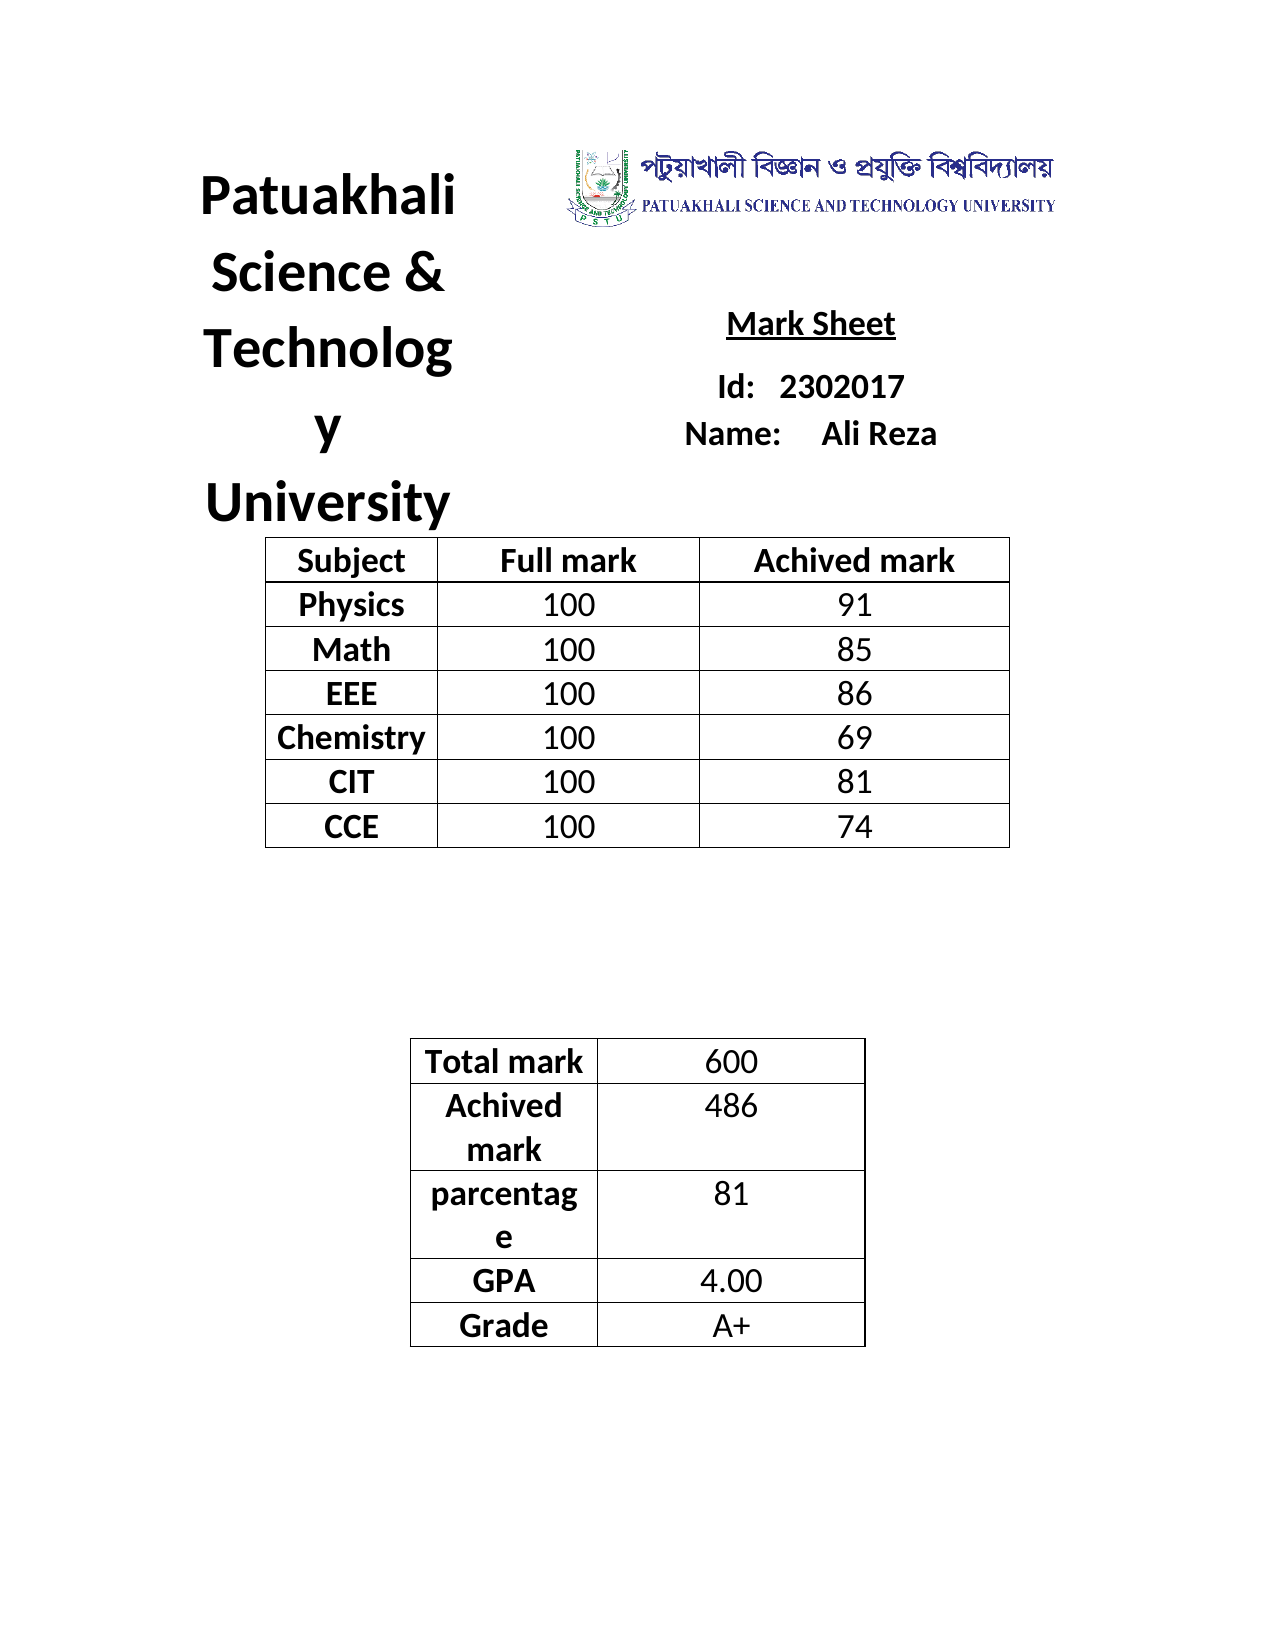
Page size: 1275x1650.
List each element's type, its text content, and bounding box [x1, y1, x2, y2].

table_cell 100 [438, 715, 699, 758]
table_cell 69 [700, 715, 1009, 758]
text Mark Sheet [150, 301, 1125, 344]
table_cell Chemistry [266, 715, 437, 758]
table_cell Achived mark [411, 1084, 597, 1170]
table_cell 486 [598, 1084, 864, 1170]
table_header Subject [266, 538, 437, 581]
table_header 600 [598, 1039, 864, 1082]
table_cell 100 [438, 583, 699, 626]
table_cell CIT [266, 760, 437, 803]
table_cell 100 [438, 804, 699, 847]
table_cell 100 [438, 760, 699, 803]
table_cell 81 [700, 760, 1009, 803]
table_cell 100 [438, 671, 699, 714]
table_header Full mark [438, 538, 699, 581]
table_cell 86 [700, 671, 1009, 714]
table_cell Grade [411, 1303, 597, 1346]
table_cell 81 [598, 1171, 864, 1257]
table_cell EEE [266, 671, 437, 714]
picture [566, 150, 1056, 227]
table_cell 74 [700, 804, 1009, 847]
table_header Achived mark [700, 538, 1009, 581]
table_cell CCE [266, 804, 437, 847]
table_cell 4.00 [598, 1259, 864, 1302]
table_cell 91 [700, 583, 1009, 626]
table_cell A+ [598, 1303, 864, 1346]
table_header Total mark [411, 1039, 597, 1082]
table_cell GPA [411, 1259, 597, 1302]
table_cell 100 [438, 627, 699, 670]
text Id: 2302017 Name: Ali Reza [150, 364, 1125, 454]
table_cell 85 [700, 627, 1009, 670]
table_cell parcentage [411, 1171, 597, 1257]
table_cell Physics [266, 583, 437, 626]
table_cell Math [266, 627, 437, 670]
